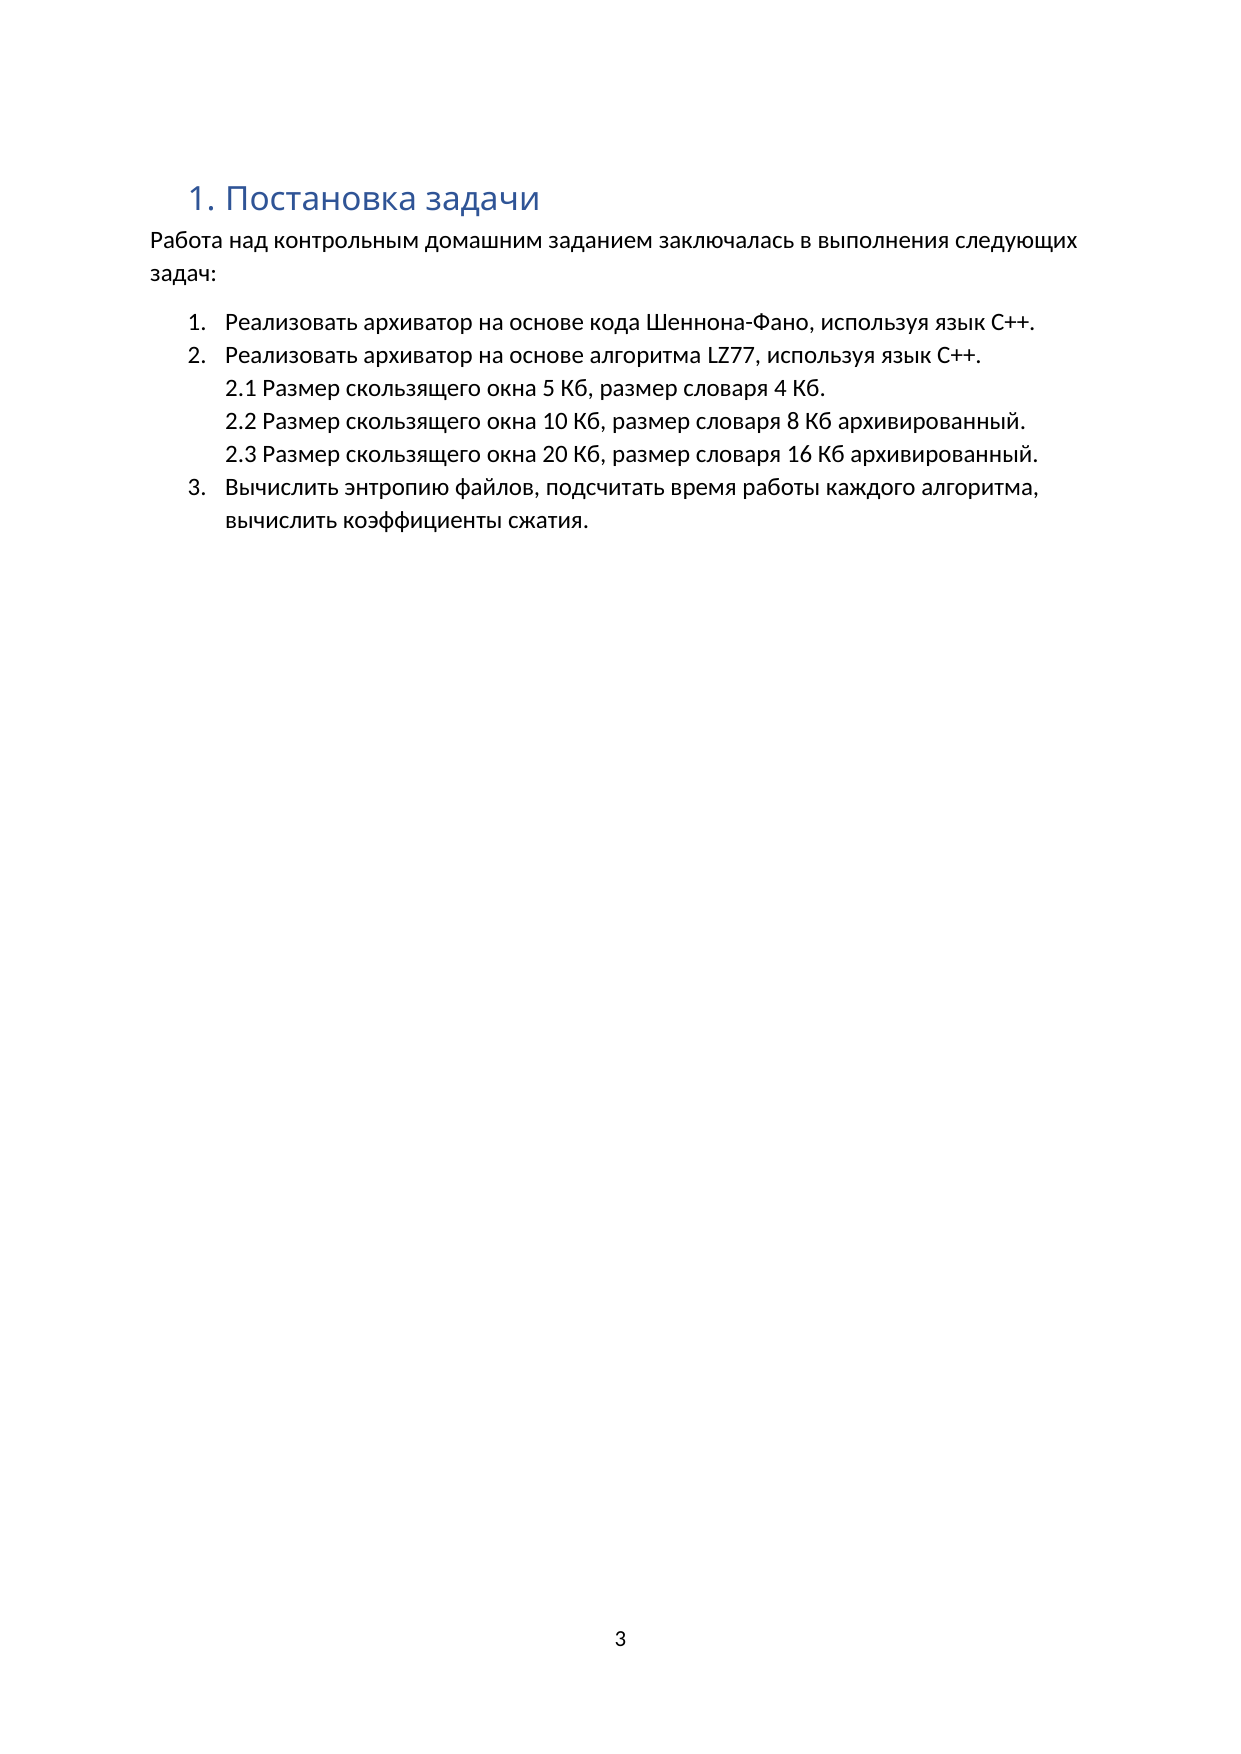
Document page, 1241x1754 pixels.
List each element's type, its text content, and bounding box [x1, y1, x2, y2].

list Вычислить энтропию файлов, подсчитать время работы каждого алгоритма, вычислить коэффициенты сжатия. [187, 471, 1090, 534]
list Реализовать архиватор на основе алгоритма LZ77, используя язык С++. [187, 339, 1090, 370]
text Работа над контрольным домашним заданием заключалась в выполнения следующих задач: [150, 224, 1090, 287]
subtitle Постановка задачи [187, 175, 1090, 220]
list 2.1 Размер скользящего окна 5 Кб, размер словаря 4 Кб. [225, 372, 1090, 403]
list 2.2 Размер скользящего окна 10 Кб, размер словаря 8 Кб архивированный. [225, 405, 1090, 436]
list 2.3 Размер скользящего окна 20 Кб, размер словаря 16 Кб архивированный. [225, 438, 1090, 469]
list Реализовать архиватор на основе кода Шеннона-Фано, используя язык С++. [187, 306, 1090, 337]
